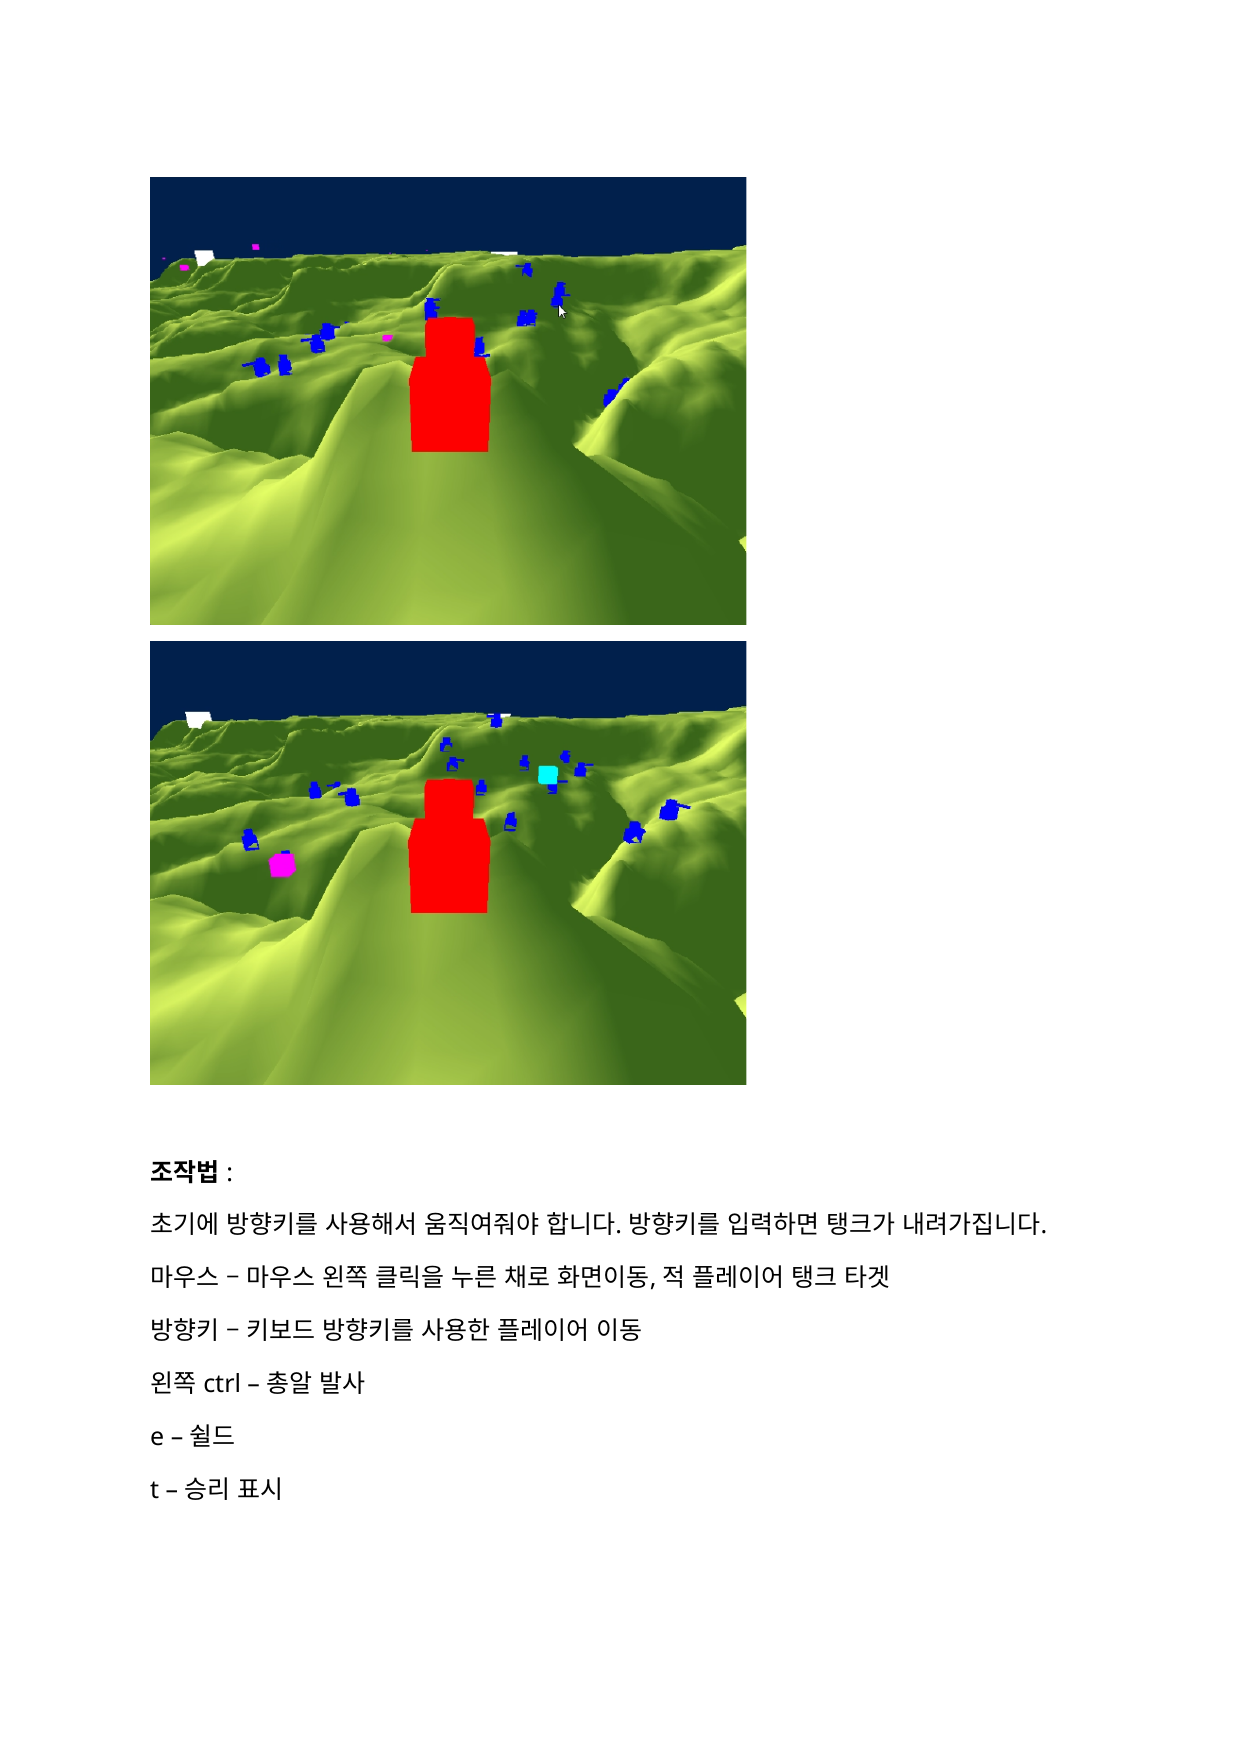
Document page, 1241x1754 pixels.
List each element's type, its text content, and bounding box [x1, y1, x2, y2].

text 방향키 – 키보드 방향키를 사용한 플레이어 이동 [150, 1311, 1090, 1347]
text t – 승리 표시 [150, 1469, 1090, 1506]
text 마우스 – 마우스 왼쪽 클릭을 누른 채로 화면이동, 적 플레이어 탱크 타겟 [150, 1258, 1090, 1294]
text 왼쪽 ctrl – 총알 발사 [150, 1364, 1090, 1400]
picture [150, 177, 747, 625]
picture [150, 641, 747, 1085]
text 초기에 방향키를 사용해서 움직여줘야 합니다. 방향키를 입력하면 탱크가 내려가집니다. [150, 1205, 1090, 1241]
text e – 쉴드 [150, 1417, 1090, 1453]
text 조작법 : [150, 1152, 1090, 1188]
